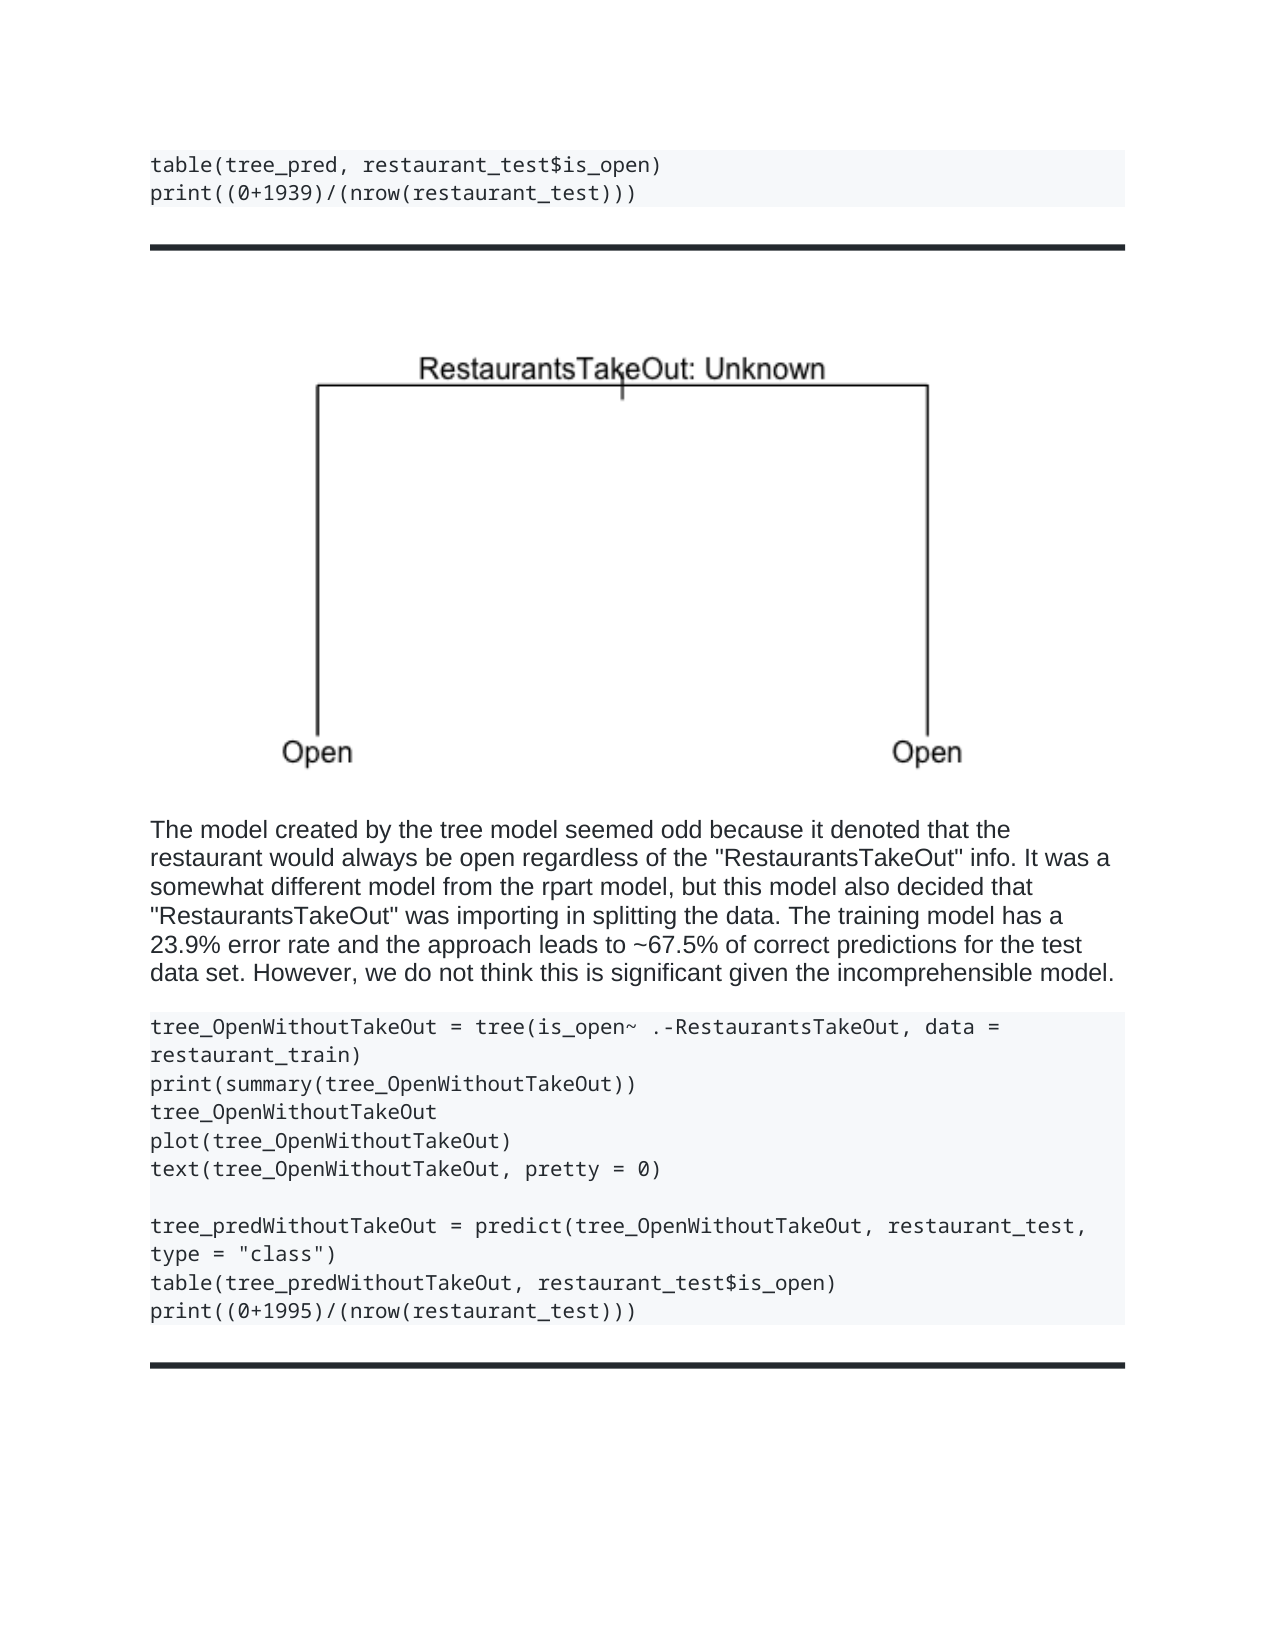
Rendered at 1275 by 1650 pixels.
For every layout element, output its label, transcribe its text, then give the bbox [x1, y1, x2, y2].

text text(tree_OpenWithoutTakeOut, pretty = 0) [150, 1154, 1125, 1183]
picture [150, 325, 1025, 790]
text tree_predWithoutTakeOut = predict(tree_OpenWithoutTakeOut, restaurant_test, type = "class") [150, 1211, 1125, 1268]
text table(tree_predWithoutTakeOut, restaurant_test$is_open) [150, 1268, 1125, 1296]
text table(tree_pred, restaurant_test$is_open) [150, 150, 1125, 178]
text print(summary(tree_OpenWithoutTakeOut)) [150, 1069, 1125, 1097]
text print((0+1995)/(nrow(restaurant_test))) [150, 1296, 1125, 1325]
text The model created by the tree model seemed odd because it denoted that the restaurant would always be open regardless of the "RestaurantsTakeOut" info. It was a somewhat different model from the rpart model, but this model also decided that "RestaurantsTakeOut" was importing in splitting the data. The training model has a 23.9% error rate and the approach leads to ~67.5% of correct predictions for the test data set. However, we do not think this is significant given the incomprehensible model. [150, 814, 1125, 987]
text print((0+1939)/(nrow(restaurant_test))) [150, 178, 1125, 207]
text plot(tree_OpenWithoutTakeOut) [150, 1126, 1125, 1154]
text tree_OpenWithoutTakeOut = tree(is_open~ .-RestaurantsTakeOut, data = restaurant_train) [150, 1012, 1125, 1069]
text tree_OpenWithoutTakeOut [150, 1097, 1125, 1126]
